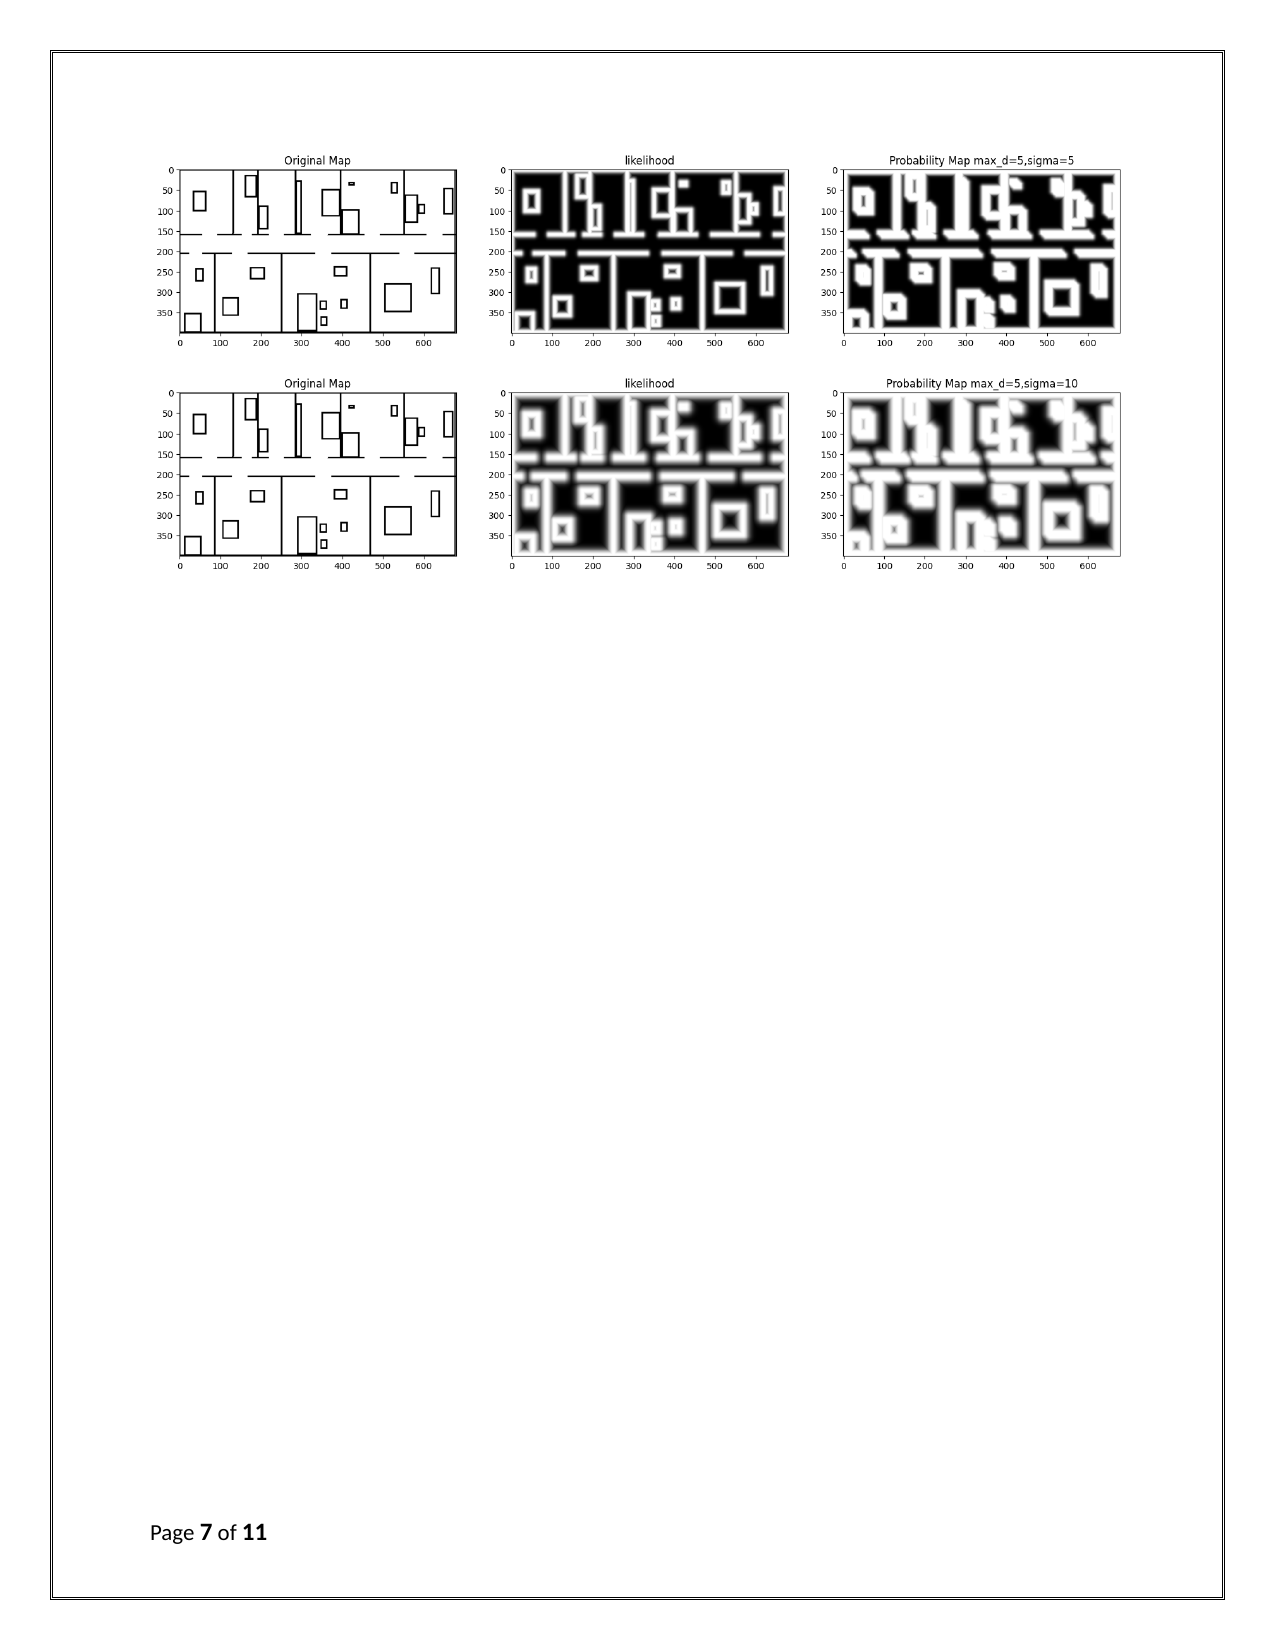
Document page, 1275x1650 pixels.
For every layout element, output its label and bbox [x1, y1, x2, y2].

picture [150, 372, 1125, 577]
picture [150, 150, 1125, 354]
